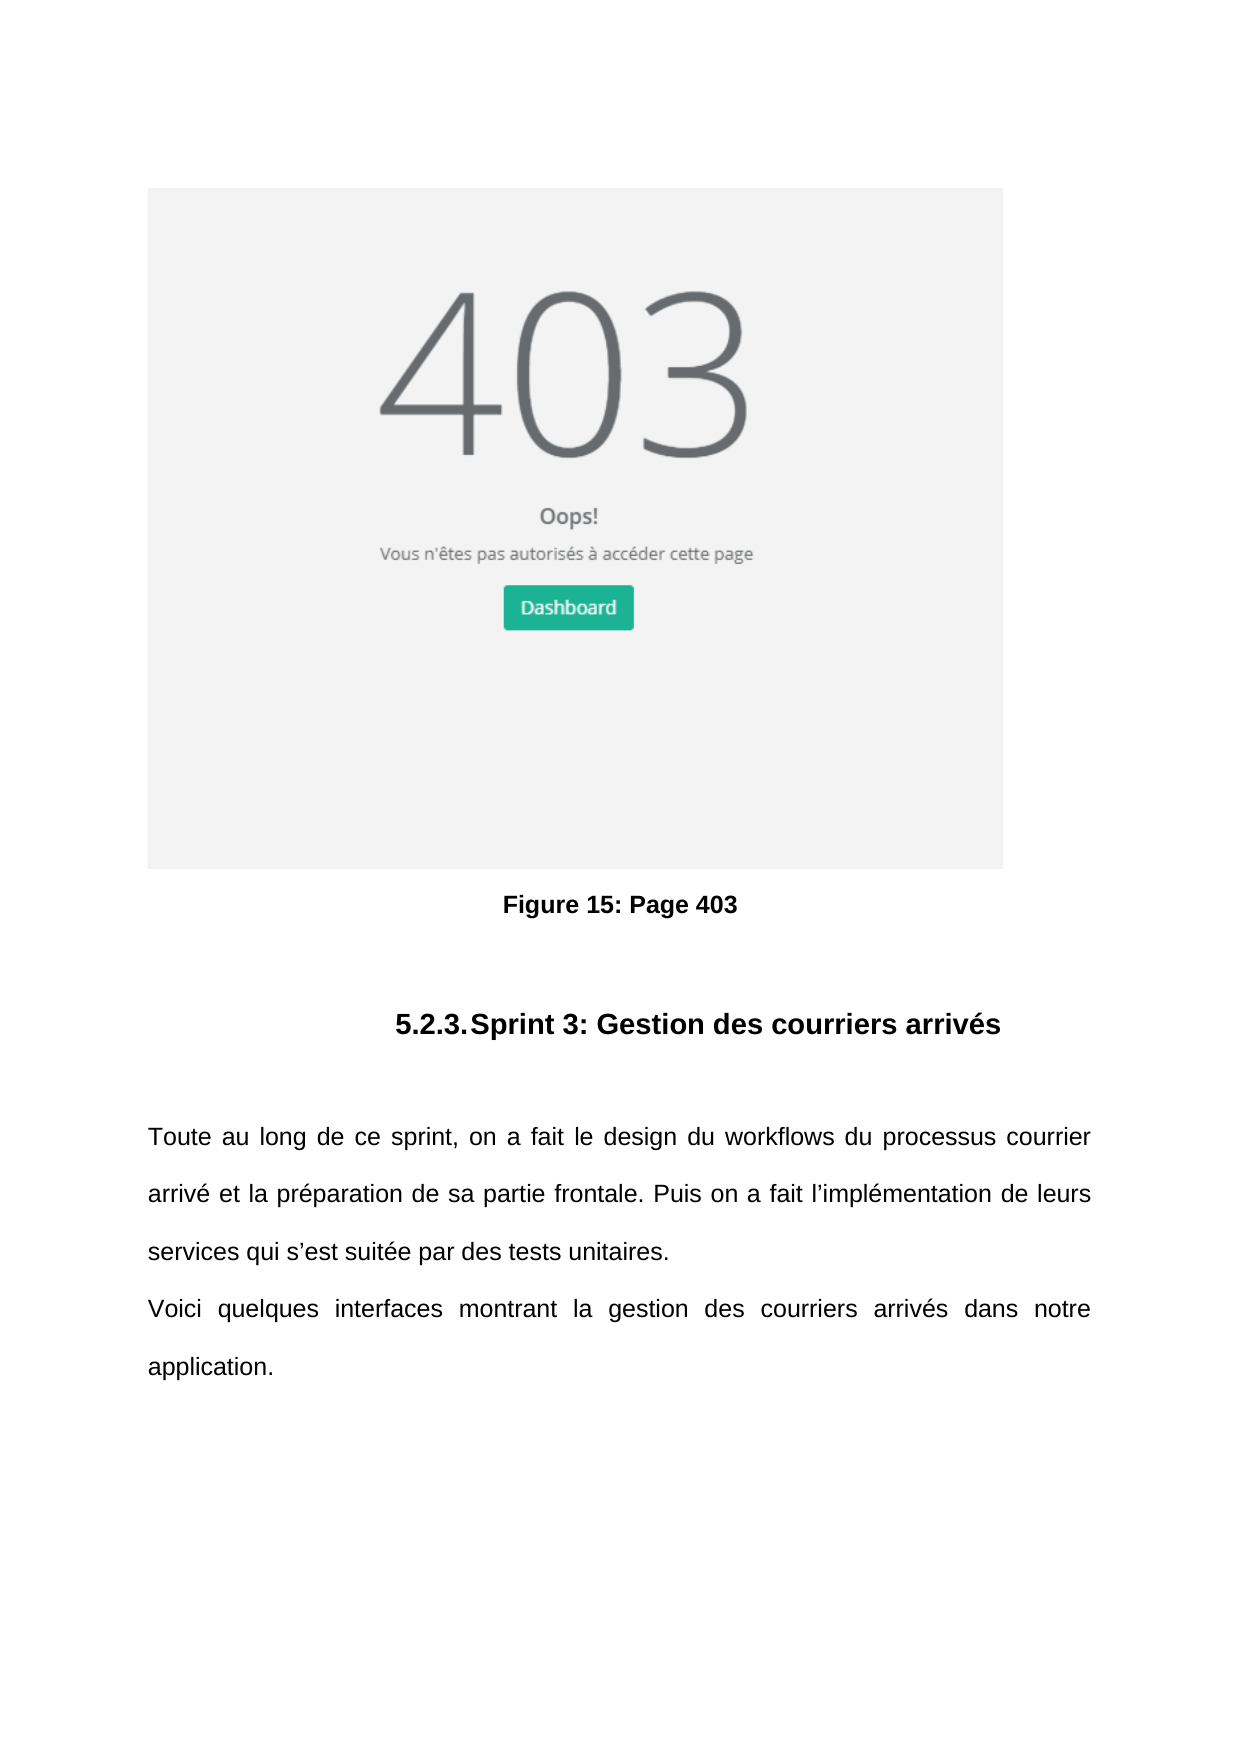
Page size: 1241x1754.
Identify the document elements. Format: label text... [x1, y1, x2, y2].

list Sprint 3: Gestion des courriers arrivés [395, 1007, 1093, 1041]
text Toute au long de ce sprint, on a fait le design du workflows du processus courrier arrivé et la préparation de sa partie frontale. Puis on a fait l’implémentation de leurs services qui s’est suitée par des tests unitaires. [148, 1122, 1093, 1266]
picture [147, 188, 1004, 869]
text Voici quelques interfaces montrant la gestion des courriers arrivés dans notre application. [148, 1294, 1093, 1381]
